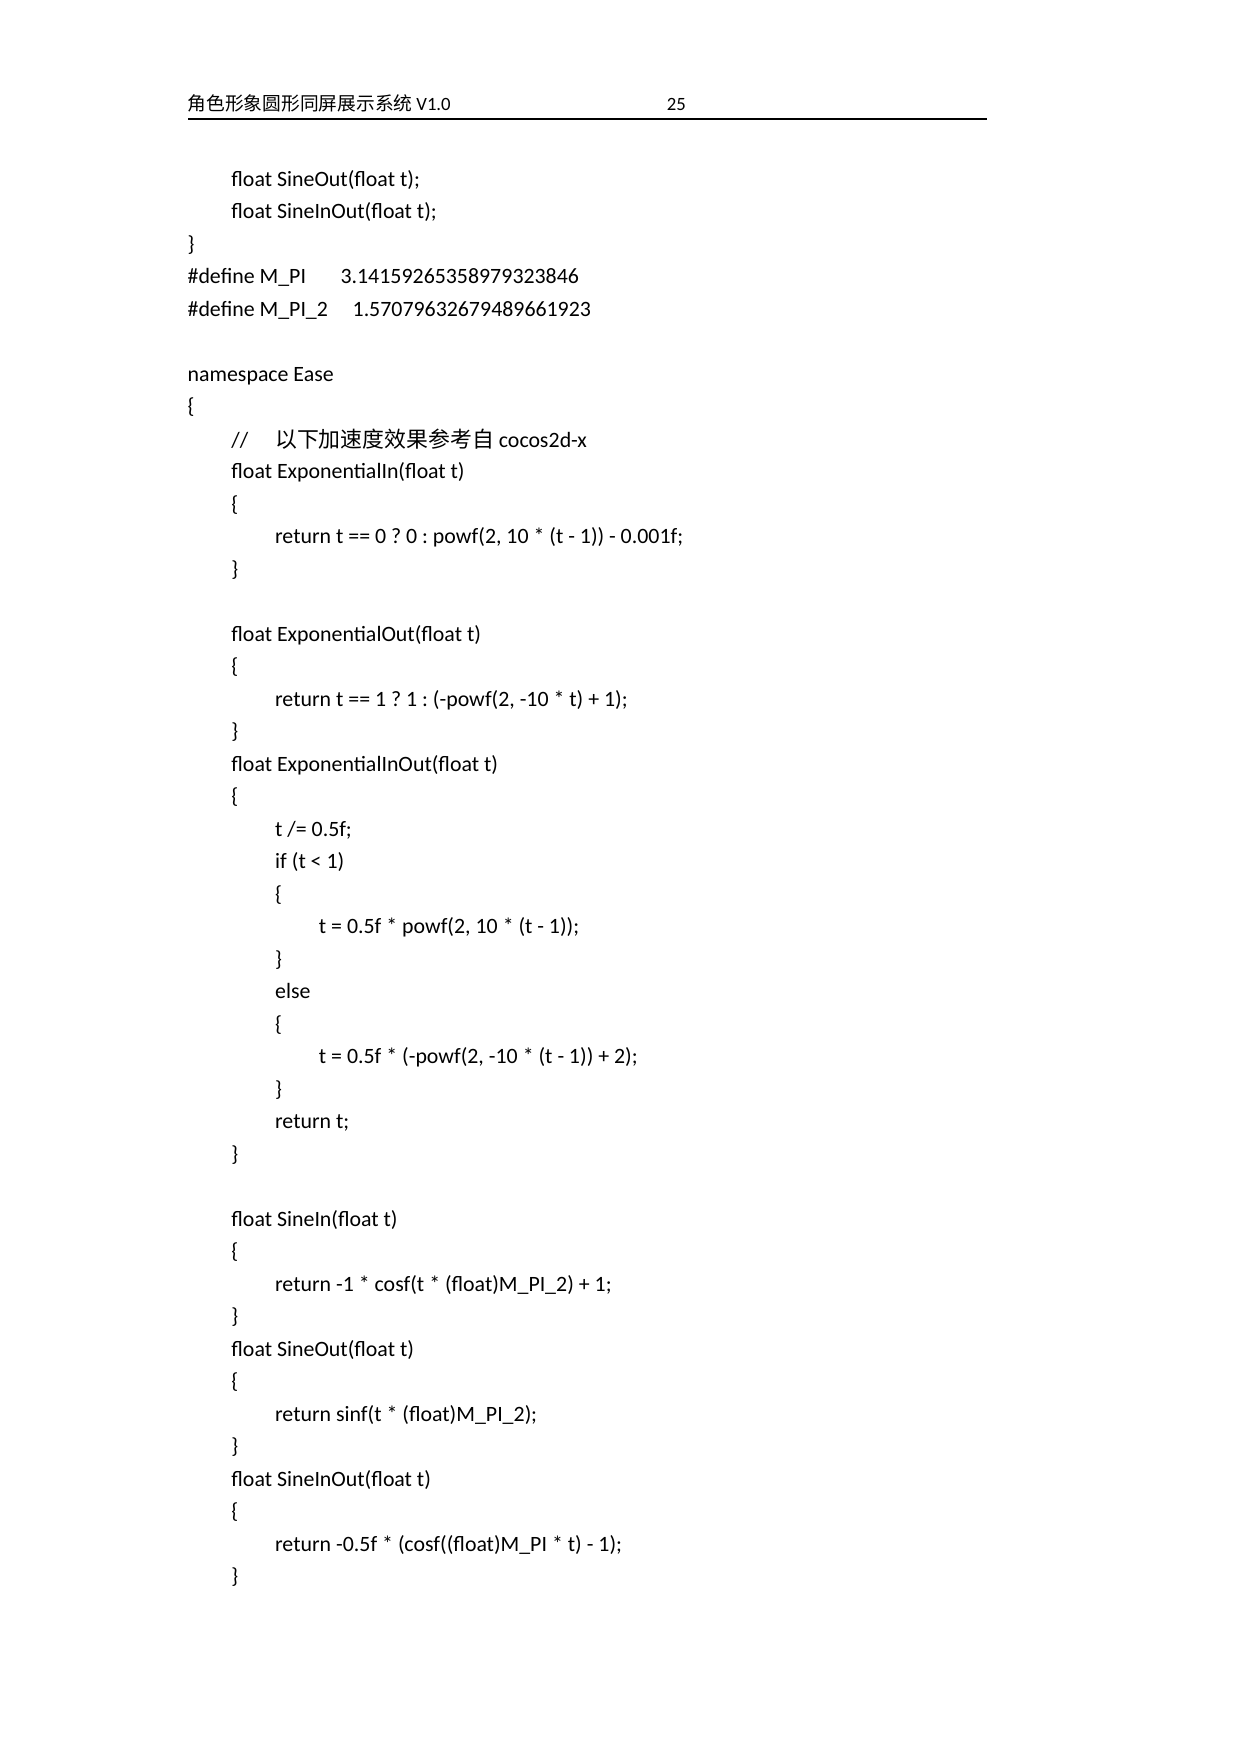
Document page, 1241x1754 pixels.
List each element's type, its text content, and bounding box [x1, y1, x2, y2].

text { [187, 1494, 1053, 1527]
text } [187, 942, 1053, 974]
text { [187, 779, 1053, 812]
text } [187, 1137, 1053, 1169]
text } [187, 714, 1053, 747]
text float ExponentialOut(float t) [187, 617, 1053, 649]
text } [187, 1299, 1053, 1332]
text } [187, 1559, 1053, 1592]
text { [187, 649, 1053, 682]
text // 以下加速度效果参考自 cocos2d-x [187, 422, 1053, 454]
text { [187, 389, 1053, 422]
text float ExponentialInOut(float t) [187, 747, 1053, 779]
text return t == 0 ? 0 : powf(2, 10 * (t - 1)) - 0.001f; [187, 519, 1053, 552]
text { [187, 1234, 1053, 1267]
text float SineInOut(float t); [187, 194, 1053, 227]
text return t; [187, 1104, 1053, 1137]
text #define M_PI 3.14159265358979323846 [187, 259, 1053, 292]
text #define M_PI_2 1.57079632679489661923 [187, 292, 1053, 324]
text { [187, 1364, 1053, 1397]
text { [187, 877, 1053, 909]
text return t == 1 ? 1 : (-powf(2, -10 * t) + 1); [187, 682, 1053, 714]
text float SineOut(float t) [187, 1332, 1053, 1364]
text t = 0.5f * powf(2, 10 * (t - 1)); [187, 909, 1053, 942]
text t = 0.5f * (-powf(2, -10 * (t - 1)) + 2); [187, 1039, 1053, 1072]
text else [187, 974, 1053, 1007]
text return -0.5f * (cosf((float)M_PI * t) - 1); [187, 1527, 1053, 1559]
text { [187, 1007, 1053, 1039]
text float SineOut(float t); [187, 162, 1053, 194]
text if (t < 1) [187, 844, 1053, 877]
text return sinf(t * (float)M_PI_2); [187, 1397, 1053, 1429]
text float SineIn(float t) [187, 1202, 1053, 1234]
text return -1 * cosf(t * (float)M_PI_2) + 1; [187, 1267, 1053, 1299]
text t /= 0.5f; [187, 812, 1053, 844]
text } [187, 227, 1053, 259]
text { [187, 487, 1053, 519]
text } [187, 1072, 1053, 1104]
text namespace Ease [187, 357, 1053, 389]
text } [187, 552, 1053, 584]
text } [187, 1429, 1053, 1462]
text float ExponentialIn(float t) [187, 454, 1053, 487]
text float SineInOut(float t) [187, 1462, 1053, 1494]
